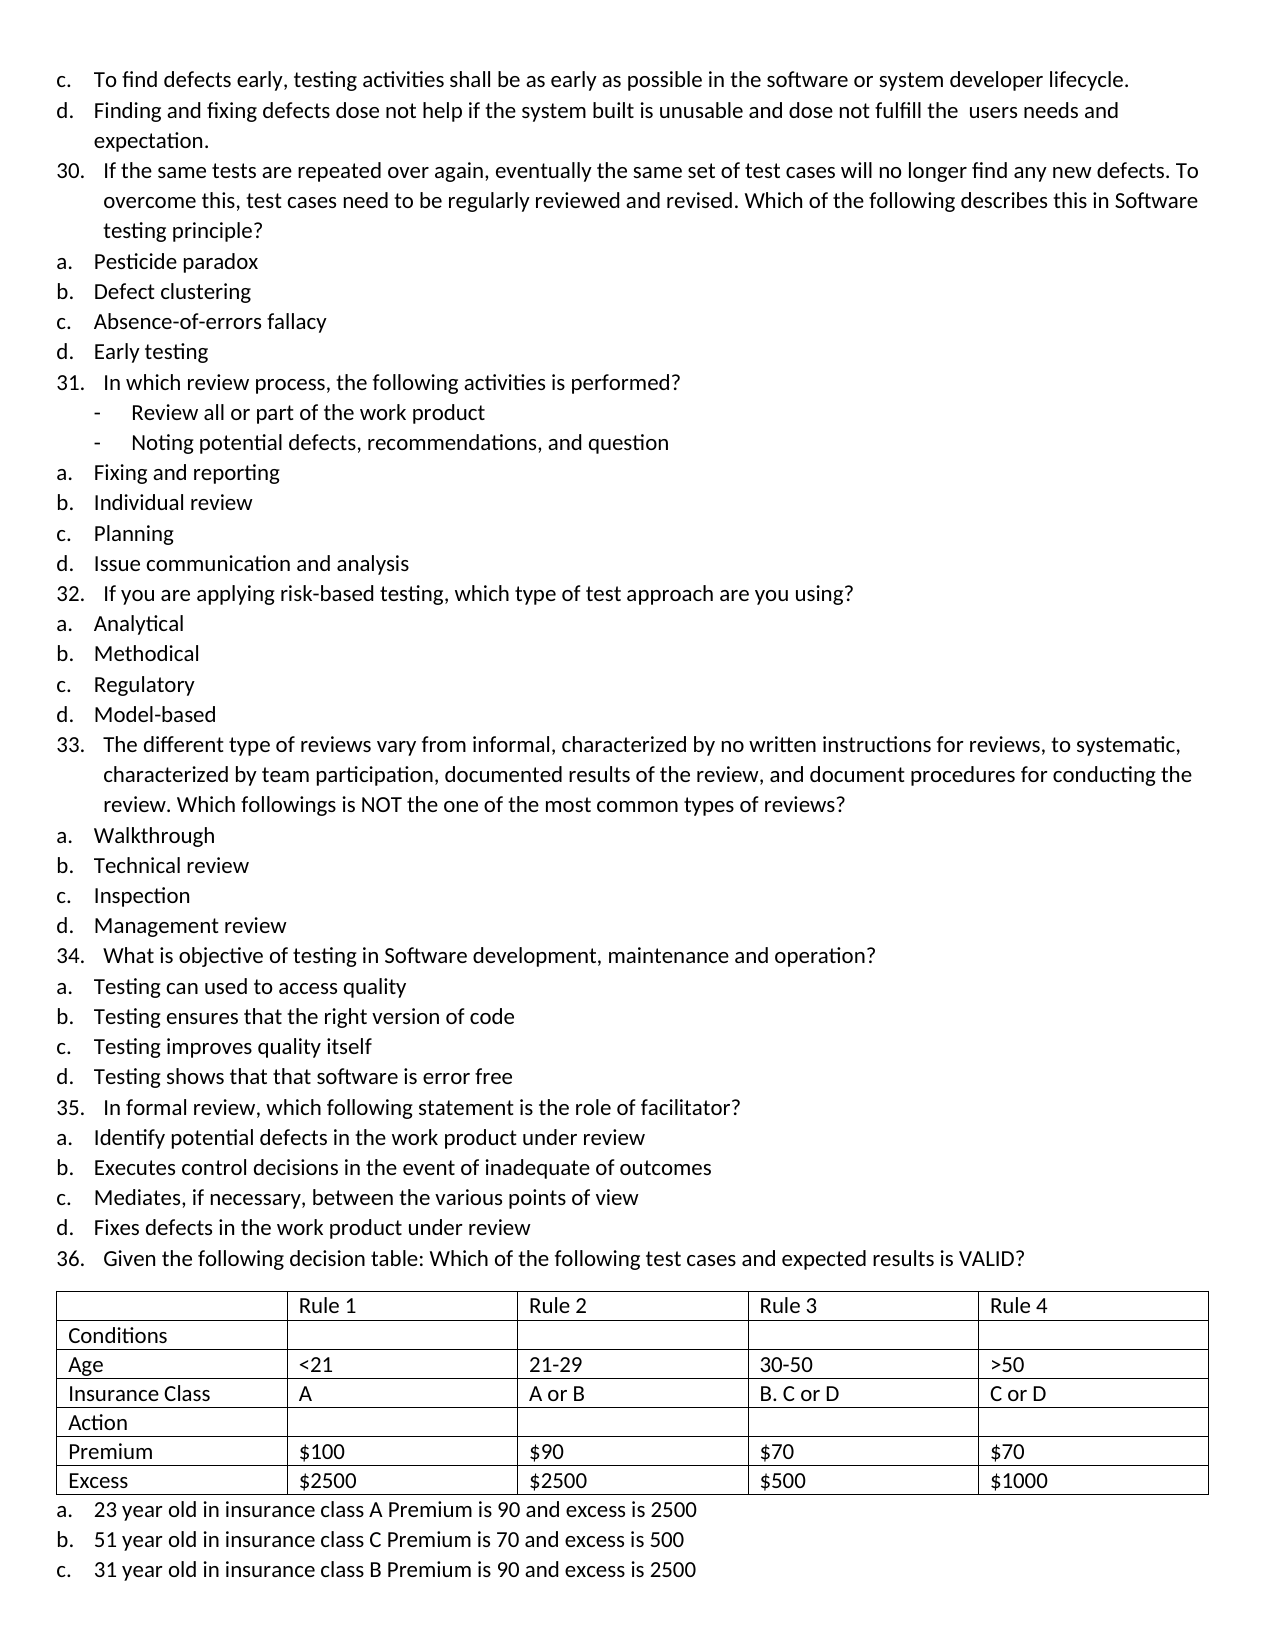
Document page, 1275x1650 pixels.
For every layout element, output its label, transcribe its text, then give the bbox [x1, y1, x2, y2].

table_cell Age [57, 1350, 287, 1378]
list In which review process, the following activities is performed? [56, 368, 1209, 396]
table_cell [749, 1321, 978, 1349]
table_header [57, 1292, 287, 1320]
table_cell B. C or D [749, 1379, 978, 1407]
table_cell $70 [749, 1437, 978, 1465]
table_cell <21 [288, 1350, 517, 1378]
list 31 year old in insurance class B Premium is 90 and excess is 2500 [56, 1556, 1209, 1583]
list Review all or part of the work product [94, 398, 1209, 426]
list Testing improves quality itself [56, 1032, 1209, 1060]
table_cell $500 [749, 1466, 978, 1494]
table_cell [518, 1321, 748, 1349]
list Model-based [56, 700, 1209, 728]
table_cell [979, 1321, 1208, 1349]
table_cell [288, 1321, 517, 1349]
table_cell C or D [979, 1379, 1208, 1407]
table_cell Conditions [57, 1321, 287, 1349]
list Technical review [56, 851, 1209, 879]
table_cell $100 [288, 1437, 517, 1465]
list Testing can used to access quality [56, 972, 1209, 1000]
table_cell $2500 [518, 1466, 748, 1494]
table_cell $2500 [288, 1466, 517, 1494]
list Mediates, if necessary, between the various points of view [56, 1183, 1209, 1211]
table_cell $70 [979, 1437, 1208, 1465]
table_cell [749, 1408, 978, 1436]
table_cell A [288, 1379, 517, 1407]
list The different type of reviews vary from informal, characterized by no written instructions for reviews, to systematic, characterized by team participation, documented results of the review, and document procedures for conducting the review. Which followings is NOT the one of the most common types of reviews? [56, 730, 1209, 819]
table_cell Insurance Class [57, 1379, 287, 1407]
list 23 year old in insurance class A Premium is 90 and excess is 2500 [56, 1495, 1209, 1523]
table_cell >50 [979, 1350, 1208, 1378]
list Fixing and reporting [56, 458, 1209, 486]
table_header Rule 3 [749, 1292, 978, 1320]
table_cell Premium [57, 1437, 287, 1465]
list Regulatory [56, 670, 1209, 698]
list Testing ensures that the right version of code [56, 1002, 1209, 1030]
table_cell $1000 [979, 1466, 1208, 1494]
table_cell Action [57, 1408, 287, 1436]
table_cell [518, 1408, 748, 1436]
list Inspection [56, 881, 1209, 909]
table_cell A or B [518, 1379, 748, 1407]
list Individual review [56, 488, 1209, 517]
list Noting potential defects, recommendations, and question [94, 428, 1209, 456]
table_cell 21-29 [518, 1350, 748, 1378]
list Fixes defects in the work product under review [56, 1213, 1209, 1242]
table_cell 30-50 [749, 1350, 978, 1378]
table_cell [288, 1408, 517, 1436]
list What is objective of testing in Software development, maintenance and operation? [56, 942, 1209, 970]
list If the same tests are repeated over again, eventually the same set of test cases will no longer find any new defects. To overcome this, test cases need to be regularly reviewed and revised. Which of the following describes this in Software testing principle? [56, 156, 1209, 245]
list Defect clustering [56, 277, 1209, 305]
list Finding and fixing defects dose not help if the system built is unusable and dose not fulfill the users needs and expectation. [56, 96, 1209, 154]
list Methodical [56, 639, 1209, 668]
list If you are applying risk-based testing, which type of test approach are you using? [56, 579, 1209, 607]
table_header Rule 4 [979, 1292, 1208, 1320]
list Management review [56, 911, 1209, 939]
table_header Rule 1 [288, 1292, 517, 1320]
list Absence-of-errors fallacy [56, 307, 1209, 335]
table_cell $90 [518, 1437, 748, 1465]
list Walkthrough [56, 821, 1209, 849]
list To find defects early, testing activities shall be as early as possible in the software or system developer lifecycle. [56, 66, 1209, 94]
list Analytical [56, 609, 1209, 637]
list Testing shows that that software is error free [56, 1062, 1209, 1091]
list Planning [56, 519, 1209, 547]
list Early testing [56, 337, 1209, 366]
table_cell [979, 1408, 1208, 1436]
list In formal review, which following statement is the role of facilitator? [56, 1093, 1209, 1121]
list Given the following decision table: Which of the following test cases and expected results is VALID? [56, 1244, 1209, 1272]
table_header Rule 2 [518, 1292, 748, 1320]
list 51 year old in insurance class C Premium is 70 and excess is 500 [56, 1525, 1209, 1553]
list Issue communication and analysis [56, 549, 1209, 577]
list Executes control decisions in the event of inadequate of outcomes [56, 1153, 1209, 1181]
list Pesticide paradox [56, 247, 1209, 275]
table_cell Excess [57, 1466, 287, 1494]
list Identify potential defects in the work product under review [56, 1123, 1209, 1151]
